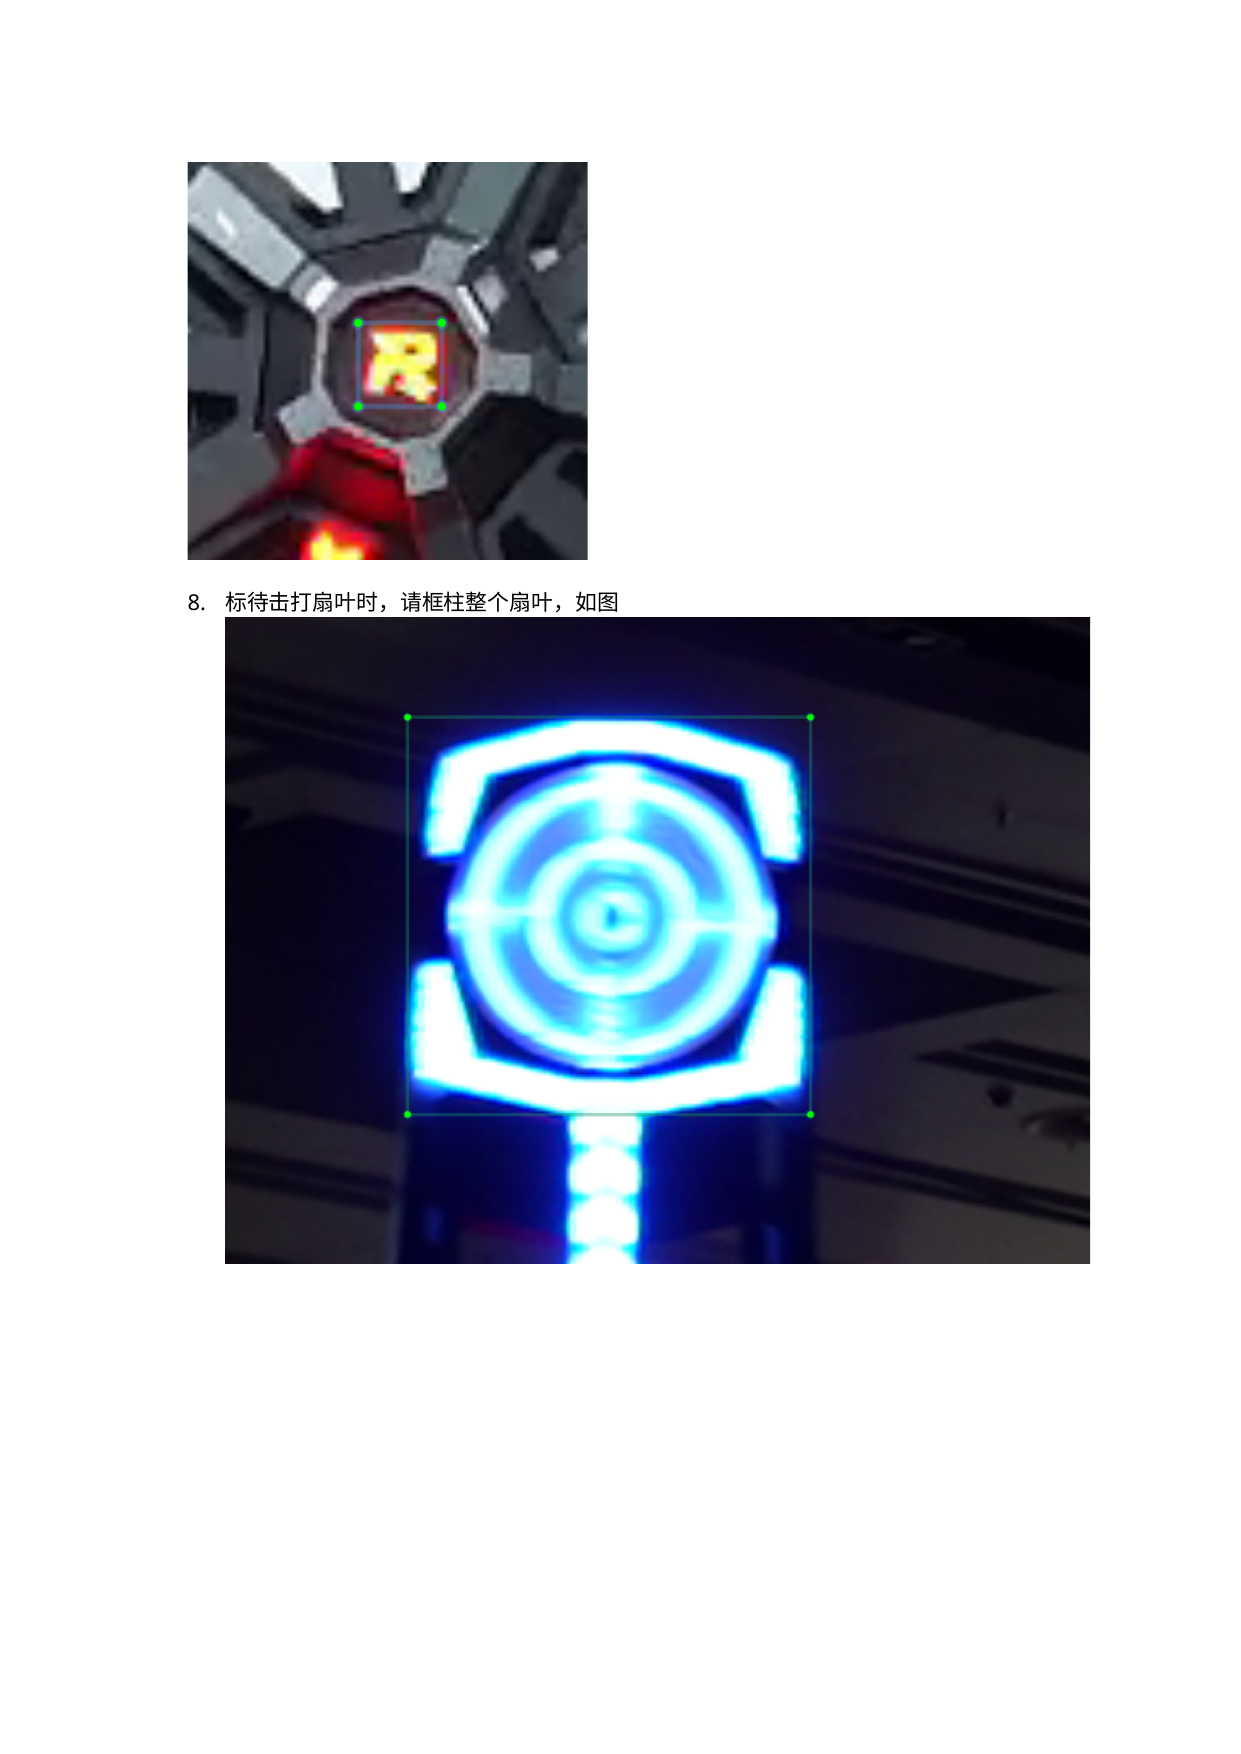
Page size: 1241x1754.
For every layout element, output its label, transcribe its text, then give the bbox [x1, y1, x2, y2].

picture [225, 617, 1091, 1264]
picture [187, 162, 588, 560]
list 标待击打扇叶时，请框柱整个扇叶，如图 [187, 584, 1053, 617]
